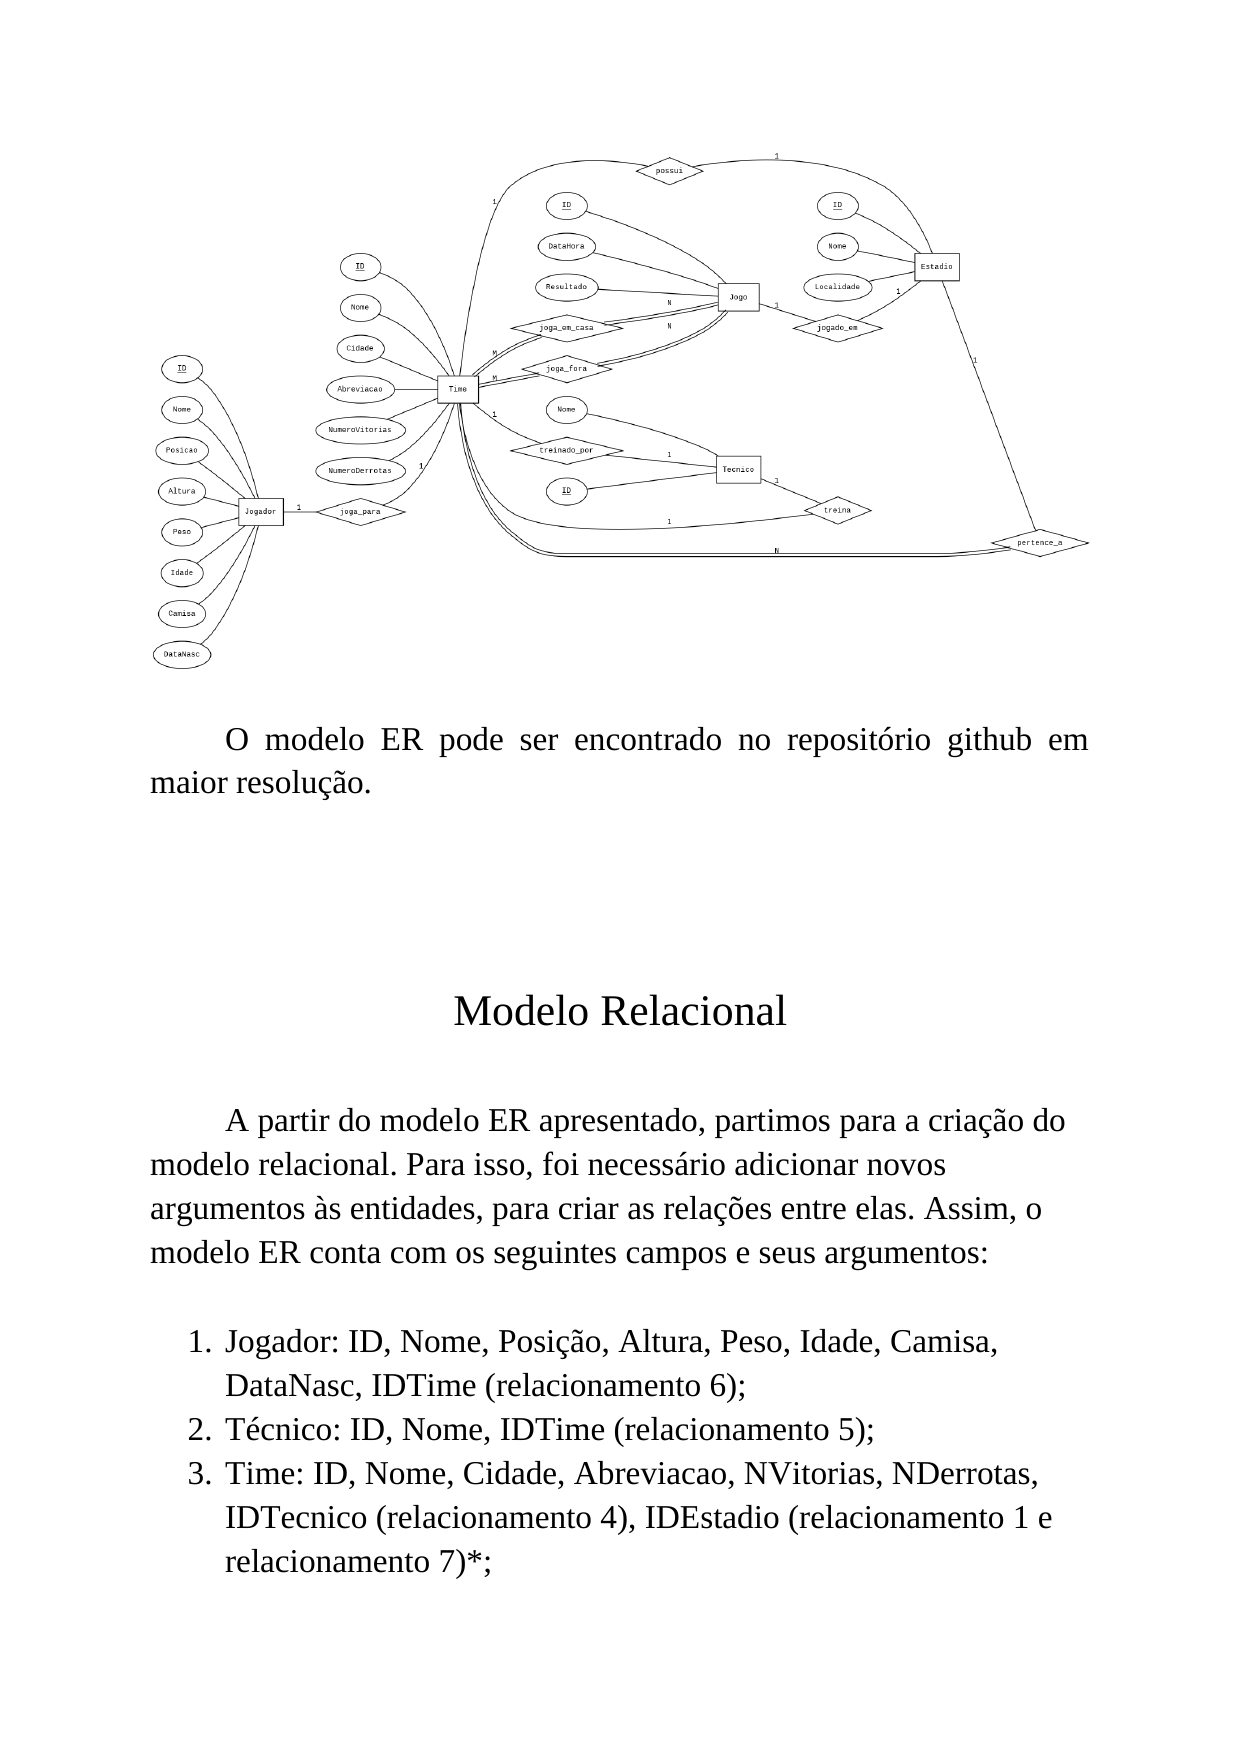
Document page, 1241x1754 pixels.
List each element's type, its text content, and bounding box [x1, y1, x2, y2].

text O modelo ER pode ser encontrado no repositório github em maior resolução. [150, 719, 1090, 801]
list Jogador: ID, Nome, Posição, Altura, Peso, Idade, Camisa, DataNasc, IDTime (relacionamento 6); [187, 1321, 1090, 1403]
text Modelo Relacional [150, 985, 1090, 1035]
picture [150, 150, 1091, 671]
text A partir do modelo ER apresentado, partimos para a criação do modelo relacional. Para isso, foi necessário adicionar novos argumentos às entidades, para criar as relações entre elas. Assim, o modelo ER conta com os seguintes campos e seus argumentos: [150, 1101, 1090, 1271]
list Time: ID, Nome, Cidade, Abreviacao, NVitorias, NDerrotas, IDTecnico (relacionamento 4), IDEstadio (relacionamento 1 e relacionamento 7)*; [187, 1453, 1090, 1579]
list Técnico: ID, Nome, IDTime (relacionamento 5); [187, 1409, 1090, 1447]
